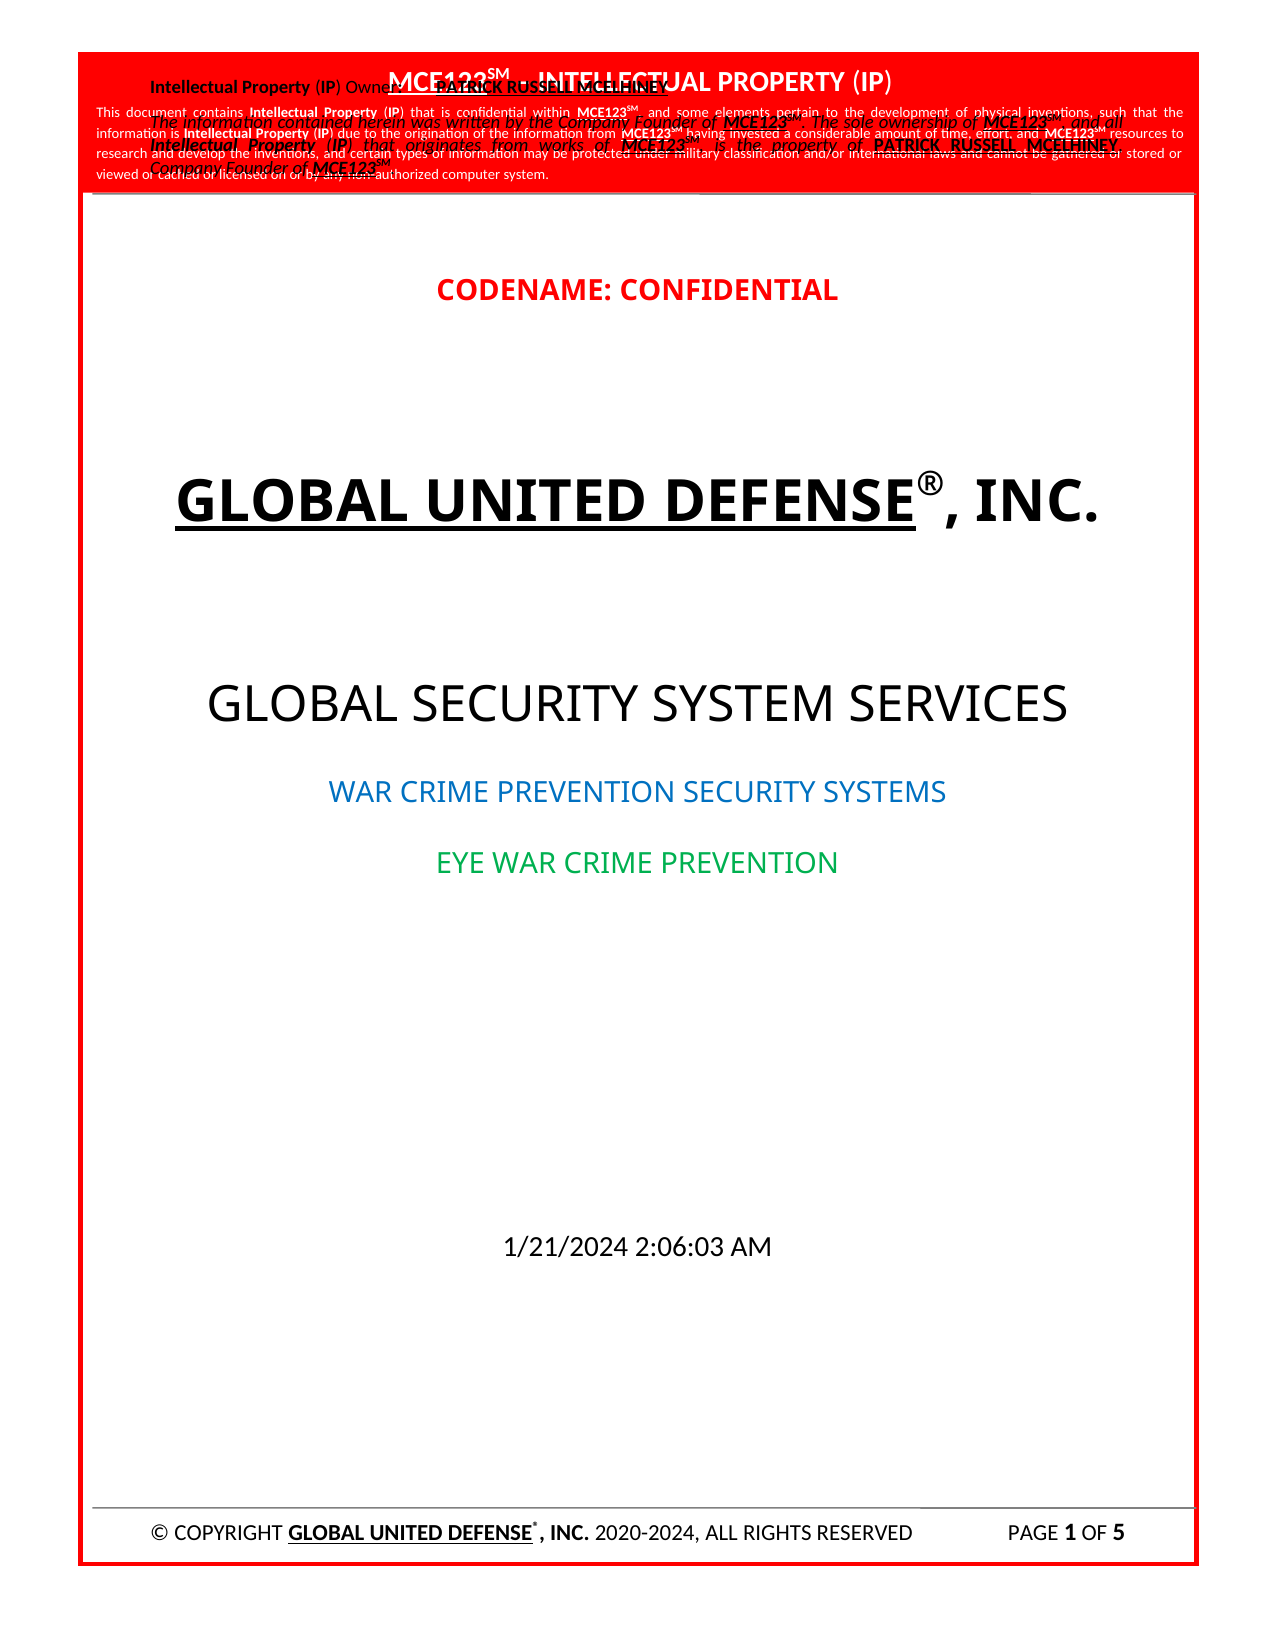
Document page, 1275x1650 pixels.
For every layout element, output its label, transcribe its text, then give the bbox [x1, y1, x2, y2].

subtitle WAR CRIME PREVENTION SECURITY SYSTEMS [150, 772, 1125, 811]
text GLOBAL UNITED DEFENSE®, INC. [150, 459, 1125, 539]
text GLOBAL SECURITY SYSTEM SERVICES [150, 668, 1125, 736]
subtitle EYE WAR CRIME PREVENTION [150, 842, 1125, 882]
text 1/21/2024 2:06:03 AM [150, 1228, 1125, 1264]
text CODENAME: CONFIDENTIAL [150, 269, 1125, 309]
